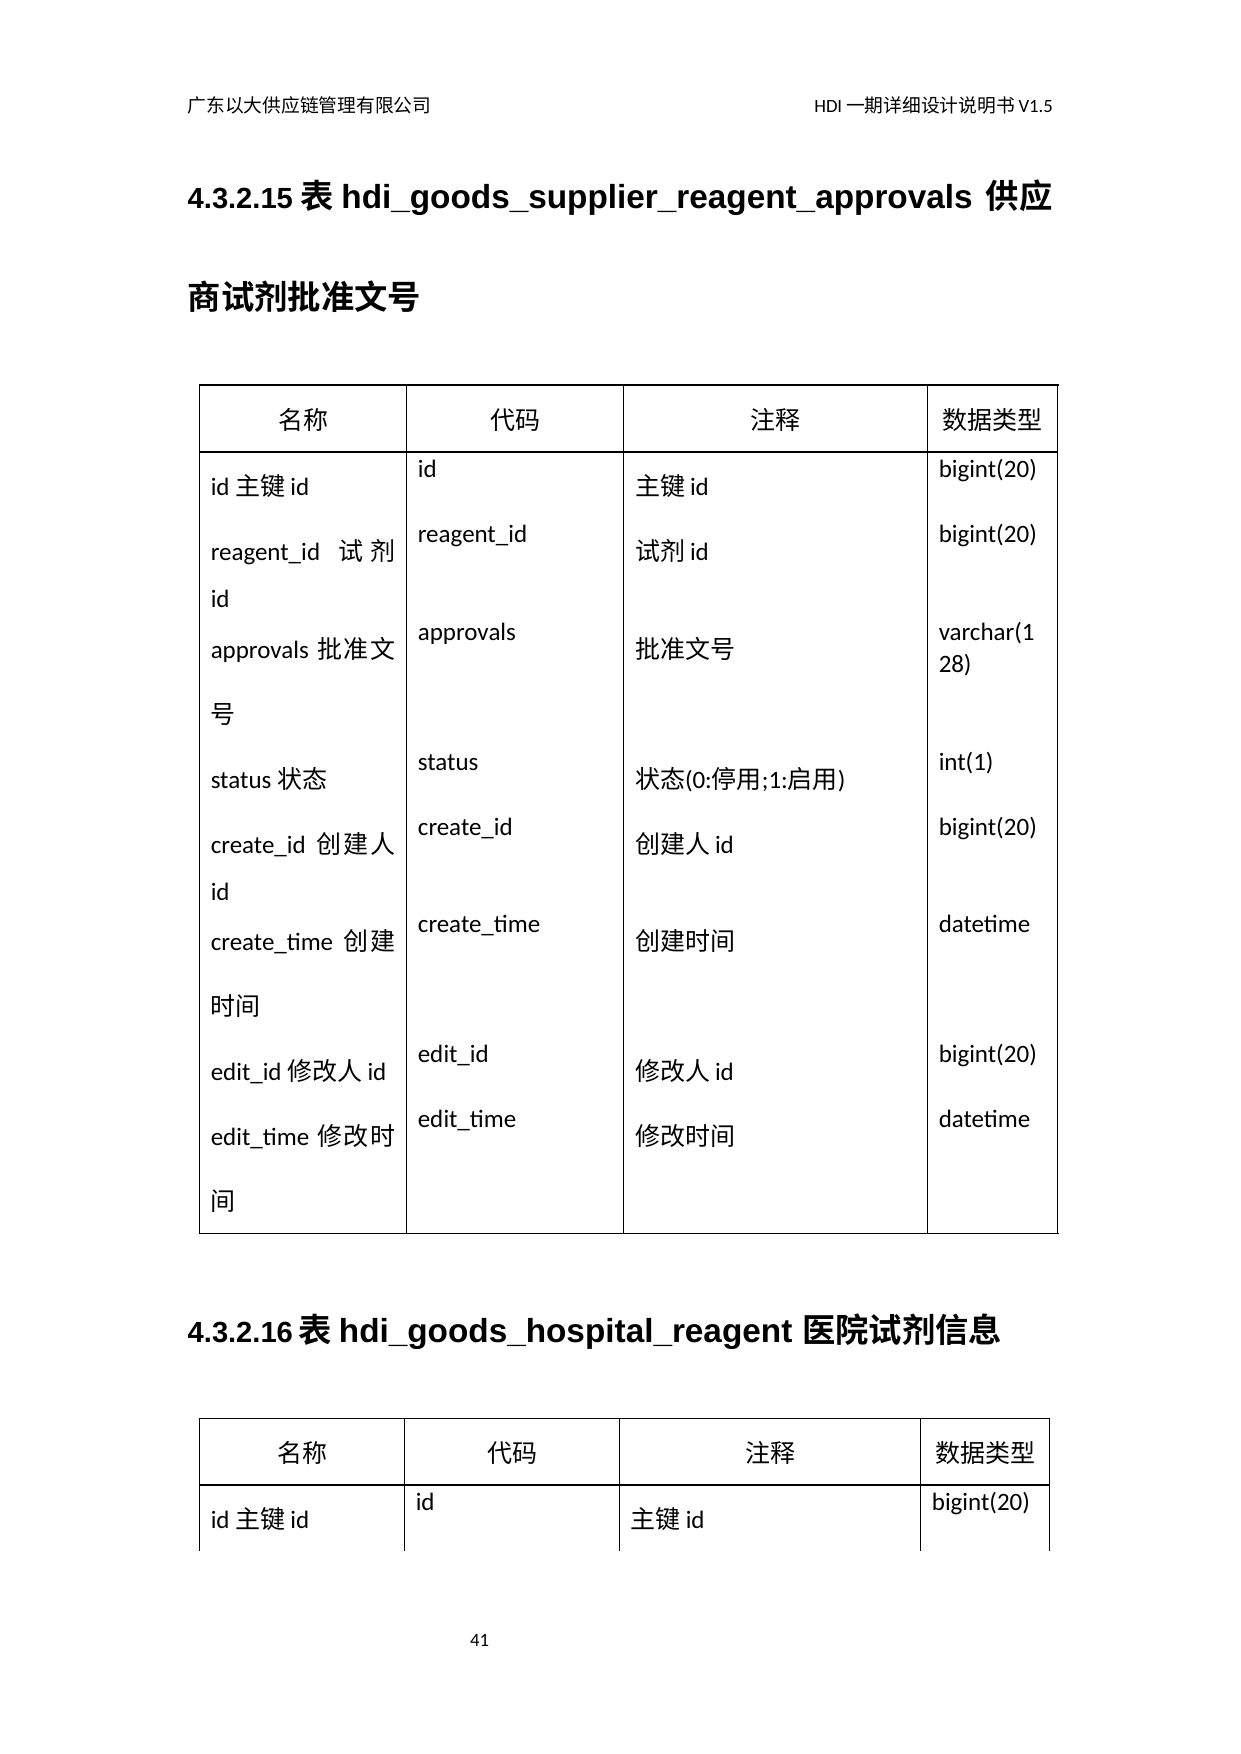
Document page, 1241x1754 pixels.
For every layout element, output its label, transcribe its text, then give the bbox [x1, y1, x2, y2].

table_header 代码 [405, 1419, 619, 1484]
table_cell bigint(20) [928, 810, 1057, 907]
table_cell create_time [407, 908, 623, 1037]
table_cell status 状态 [200, 745, 406, 810]
table_cell approvals 批准文号 [200, 615, 406, 745]
table_cell 试剂id [624, 518, 927, 615]
table_cell create_time 创建时间 [200, 908, 406, 1037]
table_cell 修改时间 [624, 1103, 927, 1232]
table_cell bigint(20) [928, 453, 1057, 517]
table_cell bigint(20) [928, 1038, 1057, 1102]
table_cell 创建人id [624, 810, 927, 907]
table_header 名称 [200, 386, 406, 451]
table_cell 主键id [624, 453, 927, 517]
table_cell create_id 创建人id [200, 810, 406, 907]
table_cell id 主键id [200, 1486, 404, 1551]
table_header 数据类型 [921, 1419, 1049, 1484]
table_cell 创建时间 [624, 908, 927, 1037]
table_header 名称 [200, 1419, 404, 1484]
table_cell id [405, 1486, 619, 1551]
subtitle 4.3.2.16表hdi_goods_hospital_reagent 医院试剂信息 [187, 1296, 1053, 1361]
table_cell reagent_id [407, 518, 623, 615]
table_cell 批准文号 [624, 615, 927, 745]
table_cell 主键id [620, 1486, 920, 1551]
table_cell varchar(128) [928, 615, 1057, 745]
table_header 注释 [620, 1419, 920, 1484]
table_cell edit_id 修改人id [200, 1038, 406, 1102]
table_cell datetime [928, 1103, 1057, 1232]
table_cell int(1) [928, 745, 1057, 810]
table_cell 状态(0:停用;1:启用) [624, 745, 927, 810]
table_cell edit_time [407, 1103, 623, 1232]
table_cell bigint(20) [921, 1486, 1049, 1551]
table_header 注释 [624, 386, 927, 451]
table_cell bigint(20) [928, 518, 1057, 615]
table_cell edit_id [407, 1038, 623, 1102]
table_cell approvals [407, 615, 623, 745]
subtitle 4.3.2.15表hdi_goods_supplier_reagent_approvals 供应商试剂批准文号 [187, 162, 1053, 328]
table_cell datetime [928, 908, 1057, 1037]
table_cell id [407, 453, 623, 517]
table_cell create_id [407, 810, 623, 907]
table_header 数据类型 [928, 386, 1057, 451]
table_cell status [407, 745, 623, 810]
table_cell edit_time 修改时间 [200, 1103, 406, 1232]
table_cell 修改人id [624, 1038, 927, 1102]
table_header 代码 [407, 386, 623, 451]
table_cell id 主键id [200, 453, 406, 517]
table_cell reagent_id 试剂id [200, 518, 406, 615]
